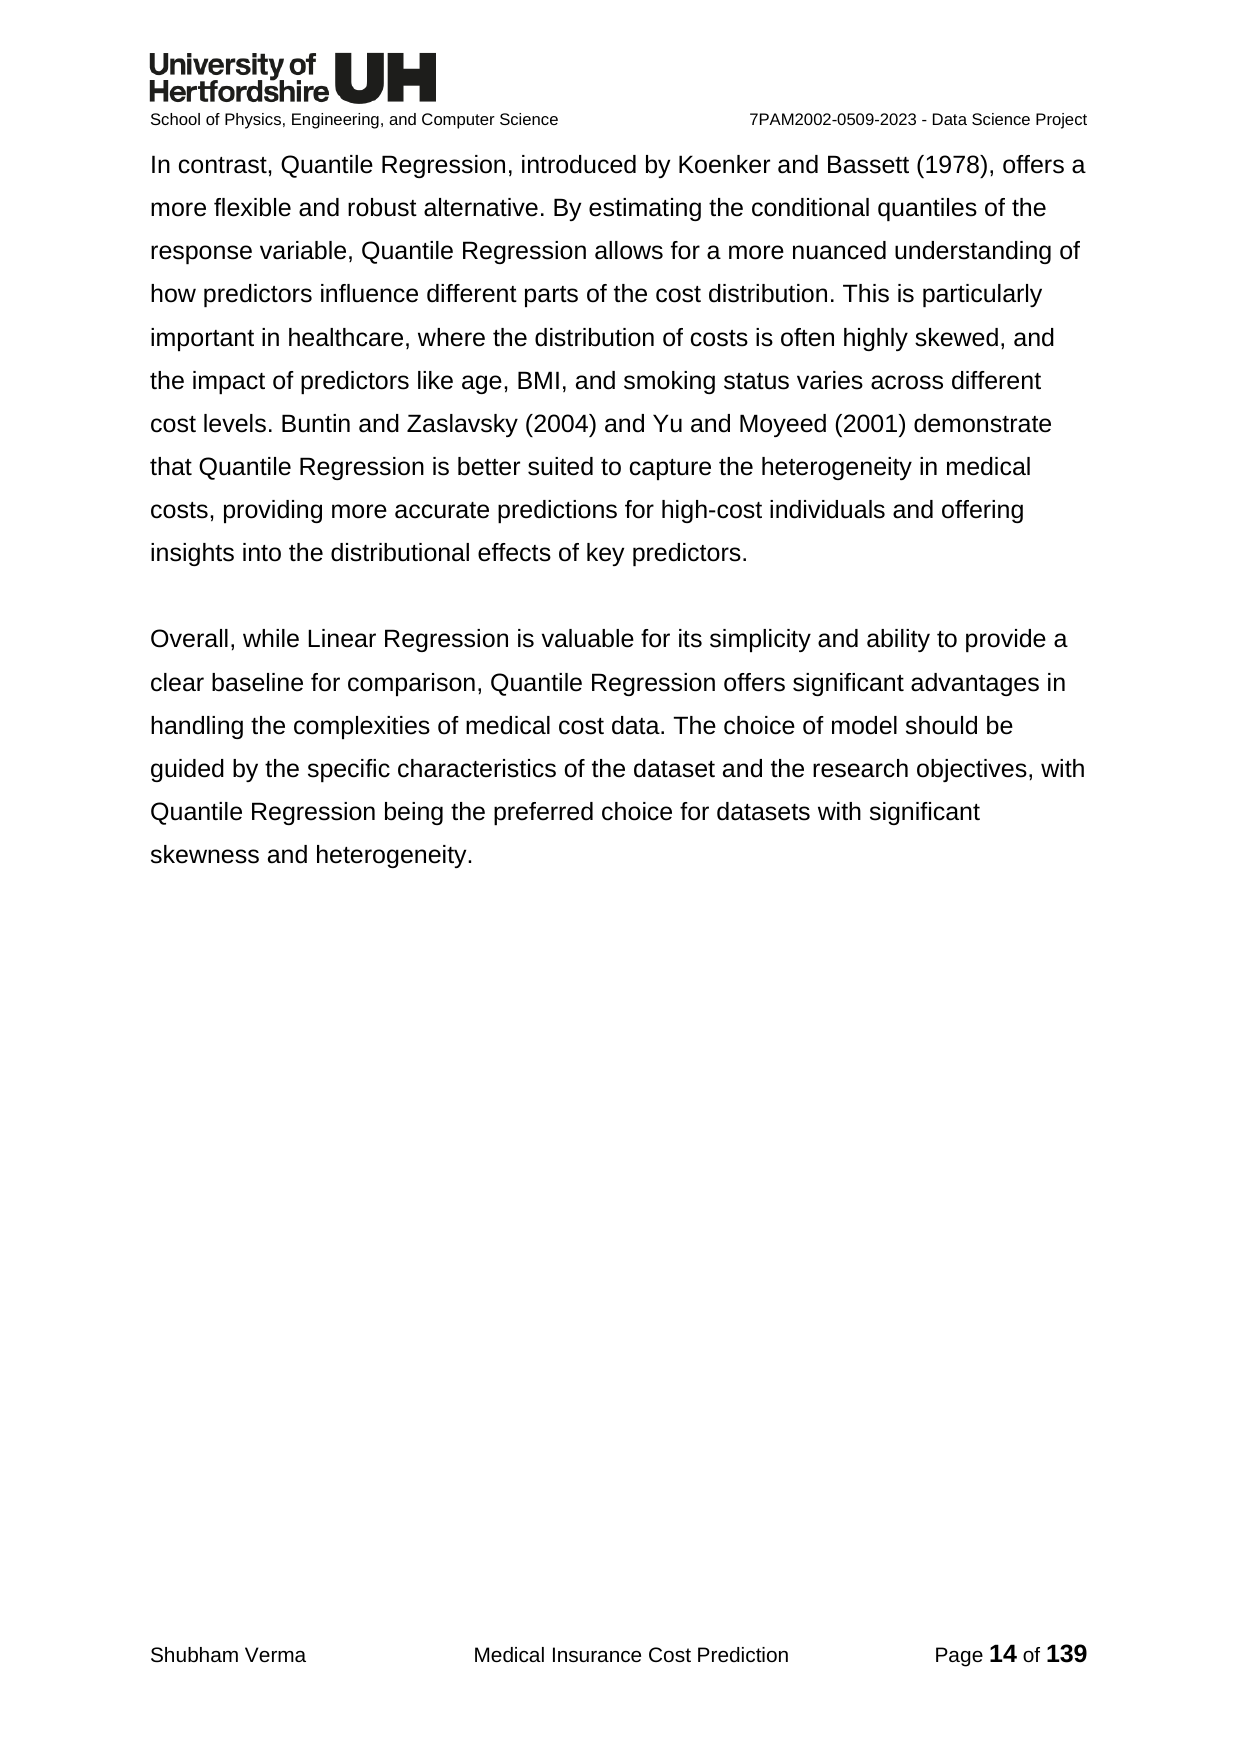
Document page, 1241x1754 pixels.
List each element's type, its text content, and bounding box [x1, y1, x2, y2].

picture [147, 49, 437, 105]
text Overall, while Linear Regression is valuable for its simplicity and ability to provide a clear baseline for comparison, Quantile Regression offers significant advantages in handling the complexities of medical cost data. The choice of model should be guided by the specific characteristics of the dataset and the research objectives, with Quantile Regression being the preferred choice for datasets with significant skewness and heterogeneity. [150, 624, 1090, 869]
text In contrast, Quantile Regression, introduced by Koenker and Bassett (1978), offers a more flexible and robust alternative. By estimating the conditional quantiles of the response variable, Quantile Regression allows for a more nuanced understanding of how predictors influence different parts of the cost distribution. This is particularly important in healthcare, where the distribution of costs is often highly skewed, and the impact of predictors like age, BMI, and smoking status varies across different cost levels. Buntin and Zaslavsky (2004) and Yu and Moyeed (2001) demonstrate that Quantile Regression is better suited to capture the heterogeneity in medical costs, providing more accurate predictions for high-cost individuals and offering insights into the distributional effects of key predictors. [150, 150, 1090, 567]
